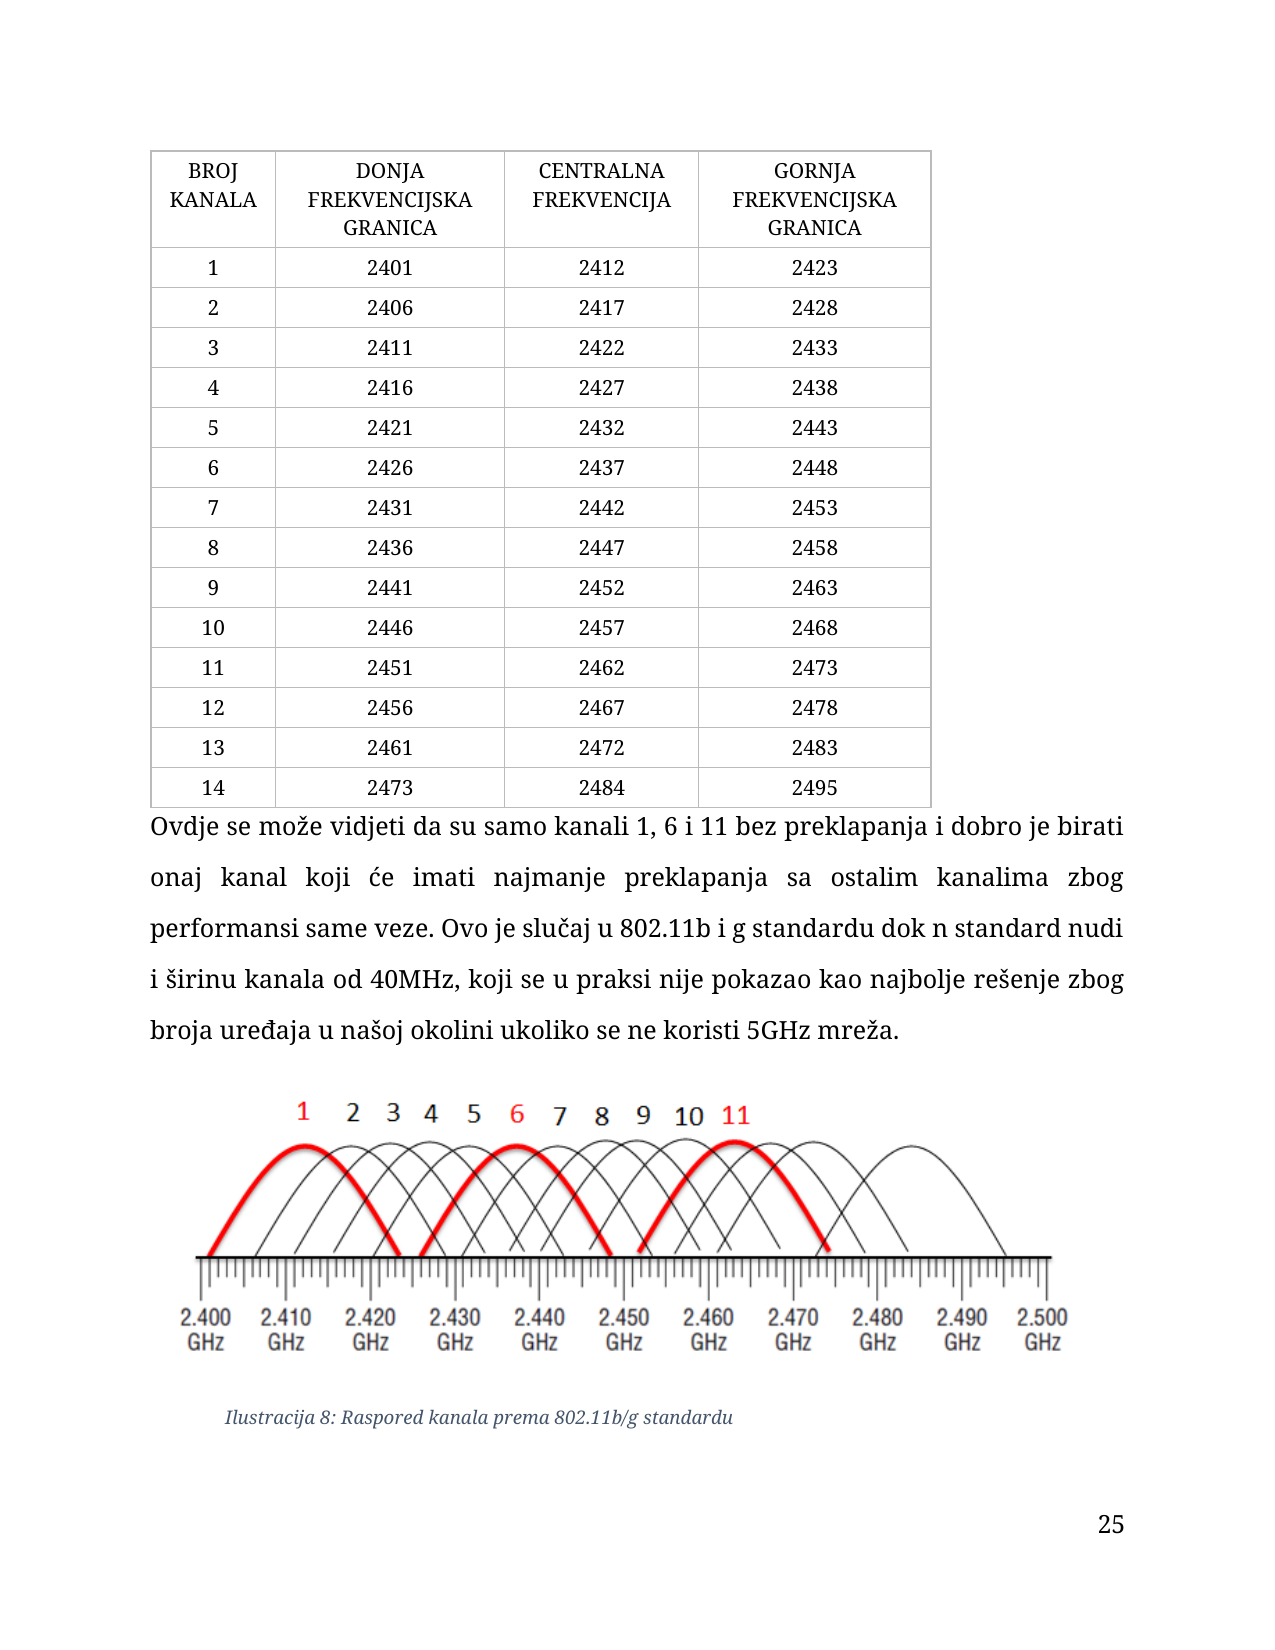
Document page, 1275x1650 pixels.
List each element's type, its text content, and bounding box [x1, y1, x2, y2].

table_cell 2433 [699, 328, 930, 367]
table_cell 2456 [276, 688, 504, 727]
table_cell 2432 [505, 408, 698, 447]
table_cell 7 [152, 488, 275, 527]
table_cell 2483 [699, 728, 930, 767]
table_cell 2452 [505, 568, 698, 607]
table_cell 2453 [699, 488, 930, 527]
table_cell 8 [152, 528, 275, 567]
table_cell 2467 [505, 688, 698, 727]
table_cell 2447 [505, 528, 698, 567]
table_cell 2423 [699, 248, 930, 287]
table_cell 2442 [505, 488, 698, 527]
table_cell 2436 [276, 528, 504, 567]
table_cell 2463 [699, 568, 930, 607]
table_cell 9 [152, 568, 275, 607]
table_header Gornja frekvencijska granica [699, 152, 930, 247]
table_cell 1 [152, 248, 275, 287]
table_cell 2412 [505, 248, 698, 287]
table_cell 2422 [505, 328, 698, 367]
table_cell 2426 [276, 448, 504, 487]
table_cell 2 [152, 288, 275, 327]
table_cell 2446 [276, 608, 504, 647]
table_cell 2406 [276, 288, 504, 327]
table_cell 2461 [276, 728, 504, 767]
table_cell 2411 [276, 328, 504, 367]
text Ilustracija 8: Raspored kanala prema 802.11b/g standardu [150, 1404, 1125, 1429]
table_header Centralna frekvencija [505, 152, 698, 247]
table_cell 2416 [276, 368, 504, 407]
table_cell 2462 [505, 648, 698, 687]
table_cell 2457 [505, 608, 698, 647]
table_cell 2473 [699, 648, 930, 687]
table_cell 2495 [699, 768, 930, 807]
table_cell 2428 [699, 288, 930, 327]
table_cell 2438 [699, 368, 930, 407]
table_cell 2448 [699, 448, 930, 487]
table_cell 2401 [276, 248, 504, 287]
table_cell 2417 [505, 288, 698, 327]
table_cell 2451 [276, 648, 504, 687]
table_cell 2441 [276, 568, 504, 607]
table_cell 4 [152, 368, 275, 407]
table_cell 2443 [699, 408, 930, 447]
table_cell 2484 [505, 768, 698, 807]
table_cell 10 [152, 608, 275, 647]
table_cell 2421 [276, 408, 504, 447]
table_cell 12 [152, 688, 275, 727]
table_cell 2468 [699, 608, 930, 647]
table_cell 14 [152, 768, 275, 807]
picture [150, 1063, 1096, 1387]
table_cell 5 [152, 408, 275, 447]
table_cell 6 [152, 448, 275, 487]
table_cell 2473 [276, 768, 504, 807]
table_cell 13 [152, 728, 275, 767]
table_header Broj kanala [152, 152, 275, 247]
table_cell 11 [152, 648, 275, 687]
table_cell 2458 [699, 528, 930, 567]
text Ovdje se može vidjeti da su samo kanali 1, 6 i 11 bez preklapanja i dobro je birati onaj kanal koji će imati najmanje preklapanja sa ostalim kanalima zbog performansi same veze. Ovo je slučaj u 802.11b i g standardu dok n standard nudi i širinu kanala od 40MHz, koji se u praksi nije pokazao kao najbolje rešenje zbog broja uređaja u našoj okolini ukoliko se ne koristi 5GHz mreža. [150, 808, 1125, 1047]
table_cell 2431 [276, 488, 504, 527]
table_cell 2472 [505, 728, 698, 767]
table_header Donja frekvencijska granica [276, 152, 504, 247]
table_cell 2437 [505, 448, 698, 487]
table_cell 2427 [505, 368, 698, 407]
table_cell 3 [152, 328, 275, 367]
table_cell 2478 [699, 688, 930, 727]
